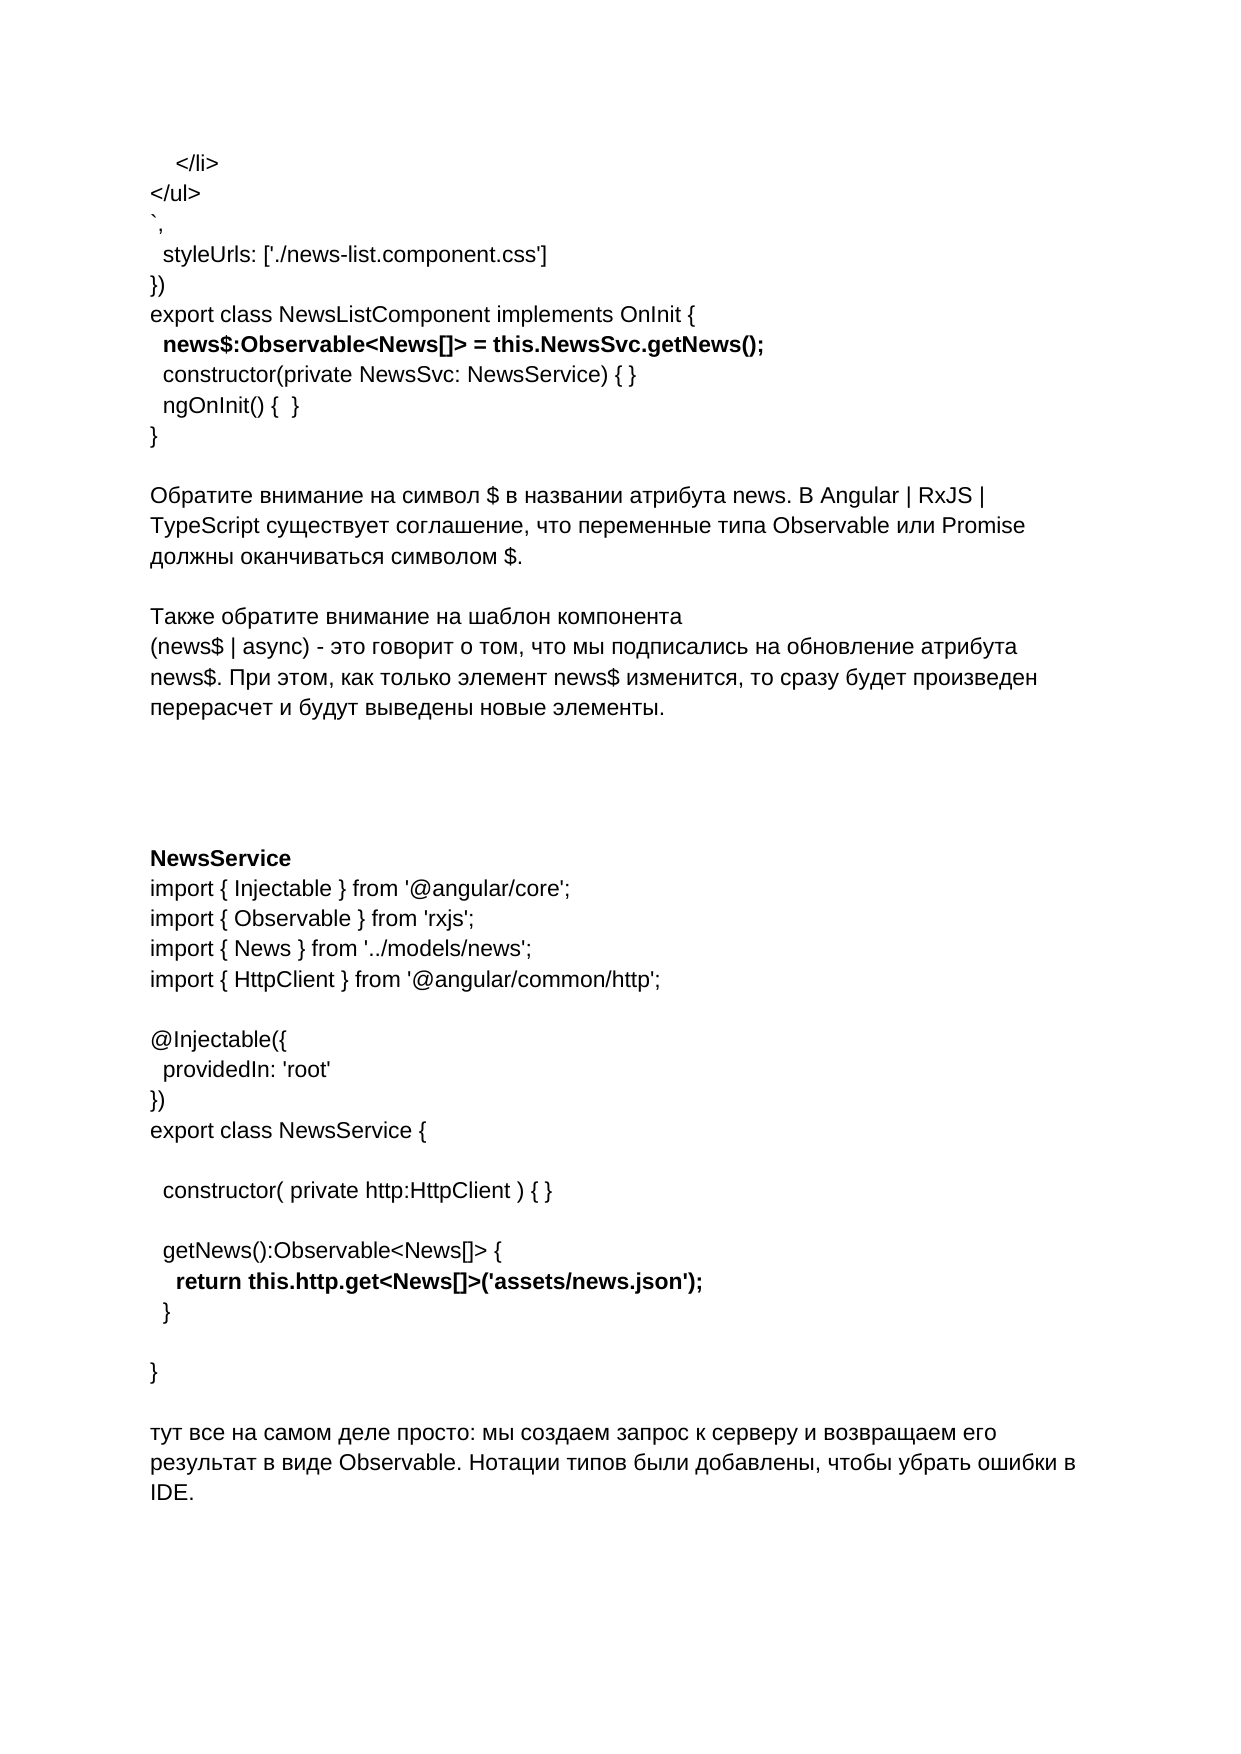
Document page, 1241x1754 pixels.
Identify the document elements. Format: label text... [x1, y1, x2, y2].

text return this.http.get<News[]>('assets/news.json'); [150, 1268, 1090, 1294]
text }) [150, 1086, 1090, 1113]
text constructor(private NewsSvc: NewsService) { } [150, 361, 1090, 388]
text providedIn: 'root' [150, 1056, 1090, 1083]
text export class NewsListComponent implements OnInit { [150, 301, 1090, 327]
text news$:Observable<News[]> = this.NewsSvc.getNews(); [150, 331, 1090, 358]
text import { Observable } from 'rxjs'; [150, 905, 1090, 932]
text NewsService [150, 845, 1090, 871]
text `, [150, 210, 1090, 237]
text } [150, 1298, 1090, 1324]
text import { Injectable } from '@angular/core'; [150, 875, 1090, 901]
text </ul> [150, 180, 1090, 207]
text import { HttpClient } from '@angular/common/http'; [150, 966, 1090, 992]
text getNews():Observable<News[]> { [150, 1237, 1090, 1264]
text } [150, 422, 1090, 448]
text export class NewsService { [150, 1117, 1090, 1143]
text }) [150, 271, 1090, 297]
text Обратите внимание на символ $ в названии атрибута news. В Angular | RxJS | TypeScript существует соглашение, что переменные типа Observable или Promise должны оканчиваться символом $. [150, 482, 1090, 569]
text styleUrls: ['./news-list.component.css'] [150, 241, 1090, 267]
text } [150, 1358, 1090, 1385]
text Также обратите внимание на шаблон компонента (news$ | async) - это говорит о том, что мы подписались на обновление атрибута news$. При этом, как только элемент news$ изменится, то сразу будет произведен перерасчет и будут выведены новые элементы. [150, 603, 1090, 720]
text @Injectable({ [150, 1026, 1090, 1052]
text constructor( private http:HttpClient ) { } [150, 1177, 1090, 1203]
text </li> [150, 150, 1090, 176]
text import { News } from '../models/news'; [150, 935, 1090, 962]
text тут все на самом деле просто: мы создаем запрос к серверу и возвращаем его результат в виде Observable. Нотации типов были добавлены, чтобы убрать ошибки в IDE. [150, 1419, 1090, 1506]
text ngOnInit() { } [150, 392, 1090, 418]
